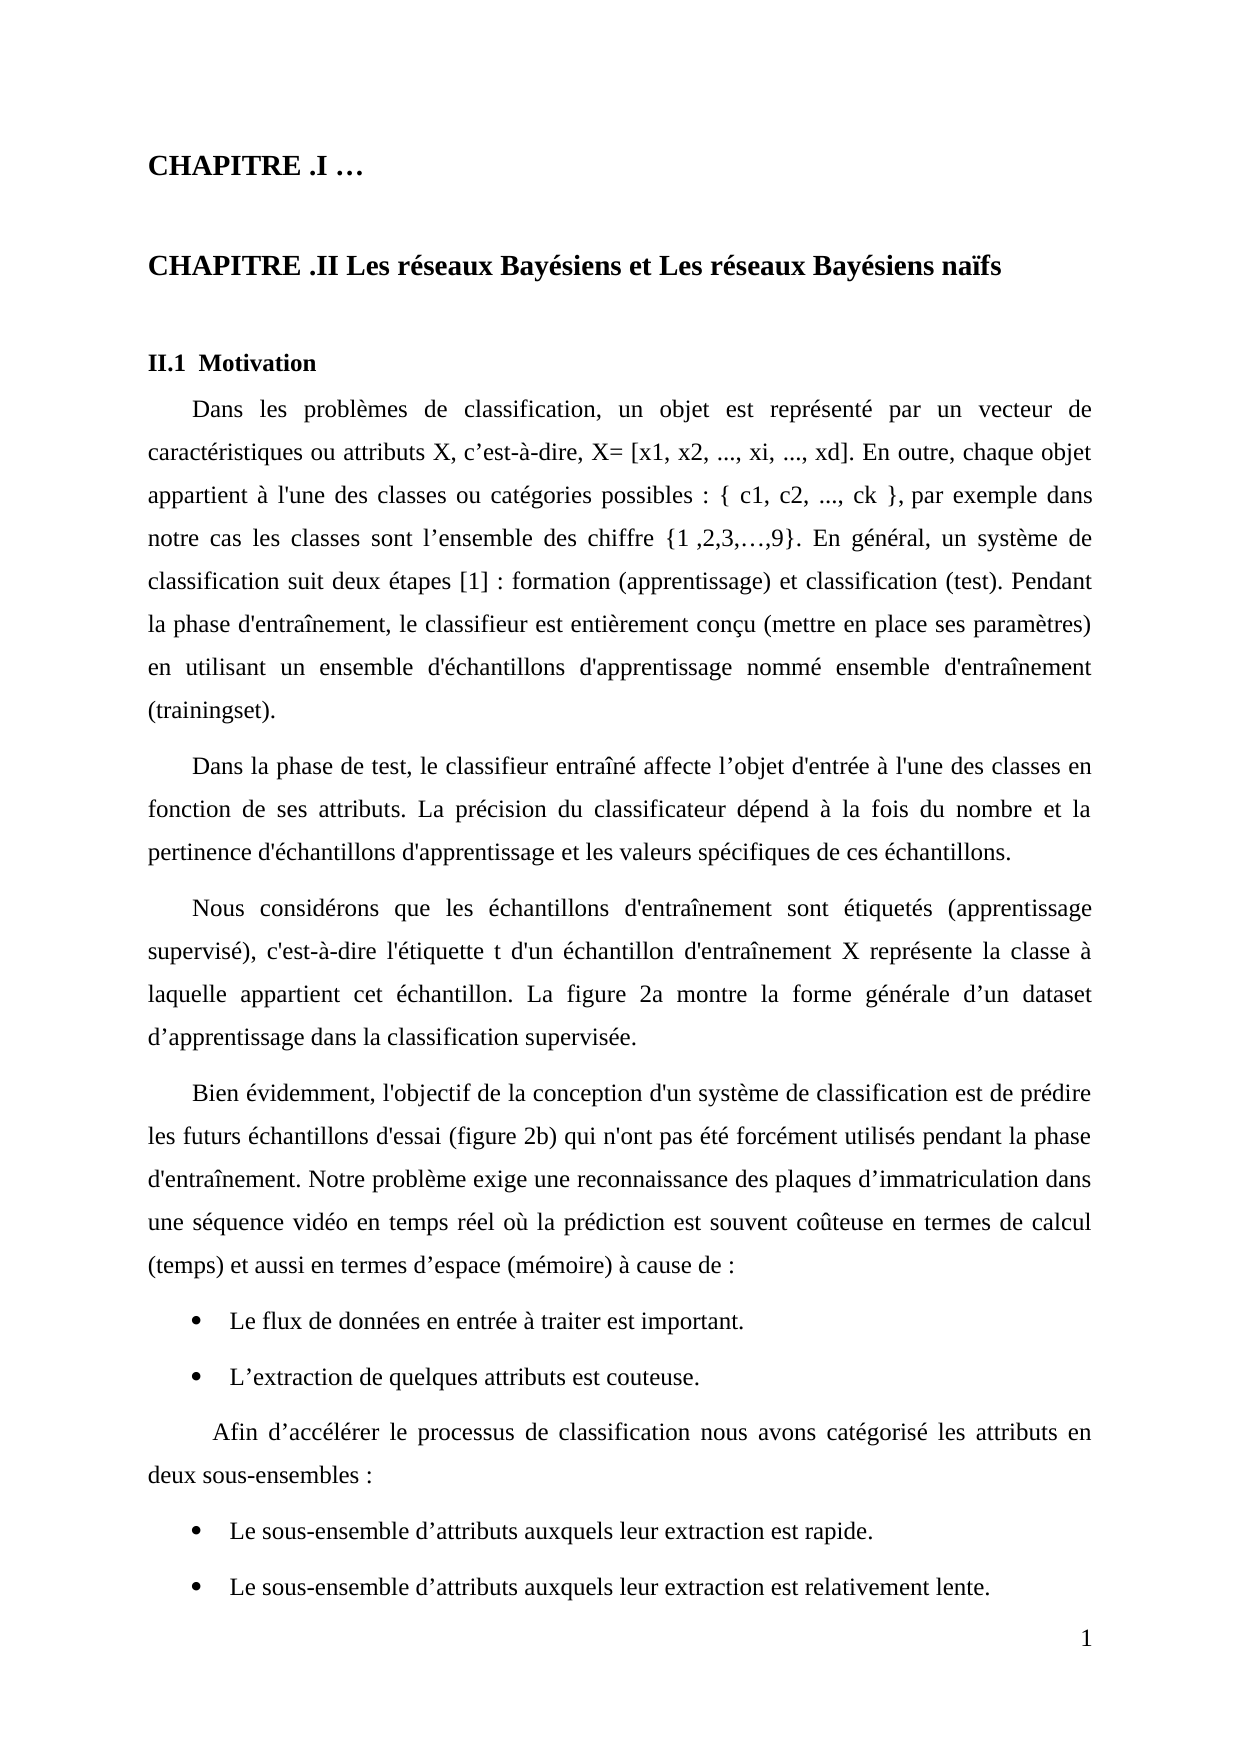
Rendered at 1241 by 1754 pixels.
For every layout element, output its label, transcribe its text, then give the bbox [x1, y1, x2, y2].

text Dans la phase de test, le classifieur entraîné affecte l’objet d'entrée à l'une des classes en fonction de ses attributs. La précision du classificateur dépend à la fois du nombre et la pertinence d'échantillons d'apprentissage et les valeurs spécifiques de ces échantillons. [148, 751, 1093, 866]
list Le sous-ensemble d’attributs auxquels leur extraction est rapide. [192, 1516, 1093, 1545]
text Afin d’accélérer le processus de classification nous avons catégorisé les attributs en deux sous-ensembles : [148, 1417, 1093, 1489]
subtitle Les réseaux Bayésiens et Les réseaux Bayésiens naïfs [148, 248, 1093, 281]
list Le sous-ensemble d’attributs auxquels leur extraction est relativement lente. [192, 1572, 1093, 1601]
list Le flux de données en entrée à traiter est important. [192, 1306, 1093, 1335]
text Bien évidemment, l'objectif de la conception d'un système de classification est de prédire les futurs échantillons d'essai (figure 2b) qui n'ont pas été forcément utilisés pendant la phase d'entraînement. Notre problème exige une reconnaissance des plaques d’immatriculation dans une séquence vidéo en temps réel où la prédiction est souvent coûteuse en termes de calcul (temps) et aussi en termes d’espace (mémoire) à cause de : [148, 1078, 1093, 1279]
text Nous considérons que les échantillons d'entraînement sont étiquetés (apprentissage supervisé), c'est-à-dire l'étiquette t d'un échantillon d'entraînement X représente la classe à laquelle appartient cet échantillon. La figure 2a montre la forme générale d’un dataset d’apprentissage dans la classification supervisée. [148, 893, 1093, 1051]
subtitle Motivation [148, 348, 1093, 377]
list L’extraction de quelques attributs est couteuse. [192, 1362, 1093, 1391]
text Dans les problèmes de classification, un objet est représenté par un vecteur de caractéristiques ou attributs X, c’est-à-dire, X= [x1, x2, ..., xi, ..., xd]. En outre, chaque objet appartient à l'une des classes ou catégories possibles : { c1, c2, ..., ck }, par exemple dans notre cas les classes sont l’ensemble des chiffre {1 ,2,3,…,9}. En général, un système de classification suit deux étapes [1] : formation (apprentissage) et classification (test). Pendant la phase d'entraînement, le classifieur est entièrement conçu (mettre en place ses paramètres) en utilisant un ensemble d'échantillons d'apprentissage nommé ensemble d'entraînement (trainingset). [148, 394, 1093, 724]
subtitle … [148, 148, 1093, 181]
